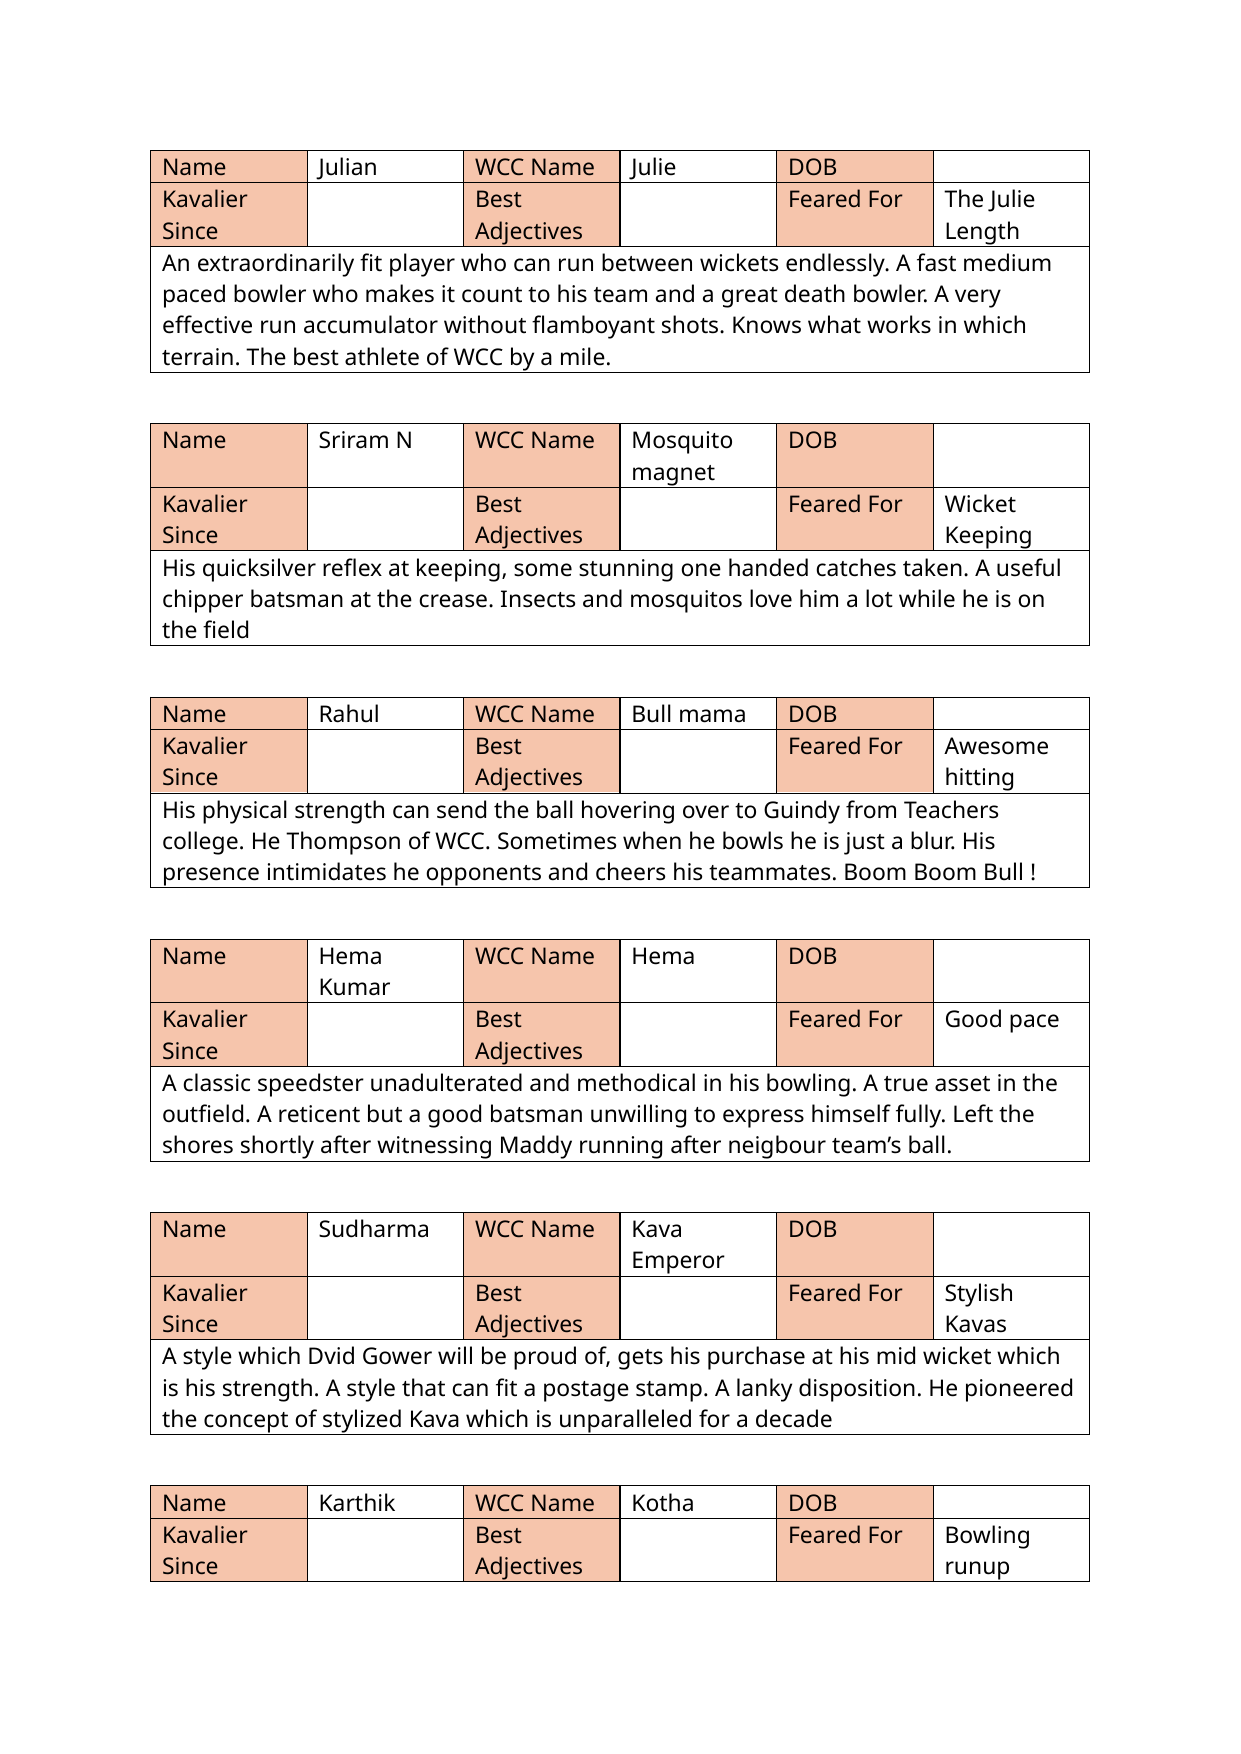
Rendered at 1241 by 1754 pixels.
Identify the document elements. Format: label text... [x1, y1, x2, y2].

table_header DOB [777, 424, 933, 487]
table_header DOB [777, 151, 933, 182]
table_header Name [151, 1213, 307, 1276]
table_header Sudharma [308, 1213, 463, 1276]
table_cell [308, 488, 463, 550]
table_cell His quicksilver reflex at keeping, some stunning one handed catches taken. A useful chipper batsman at the crease. Insects and mosquitos love him a lot while he is on the field [151, 551, 1089, 645]
table_header Name [151, 424, 307, 487]
table_header Julian [308, 151, 463, 182]
table_header Name [151, 698, 307, 729]
table_header Mosquito magnet [621, 424, 776, 487]
table_cell [308, 183, 463, 246]
table_cell Best Adjectives [464, 488, 619, 550]
table_header Name [151, 1486, 307, 1518]
table_cell [621, 1519, 776, 1581]
table_cell Feared For [777, 183, 933, 246]
table_cell Feared For [777, 730, 933, 792]
table_header DOB [777, 1486, 933, 1518]
table_header WCC Name [464, 1213, 619, 1276]
table_cell Stylish Kavas [934, 1277, 1089, 1339]
table_header WCC Name [464, 1486, 619, 1518]
table_header DOB [777, 940, 933, 1002]
table_header [934, 424, 1089, 487]
table_header Sriram N [308, 424, 463, 487]
table_cell His physical strength can send the ball hovering over to Guindy from Teachers college. He Thompson of WCC. Sometimes when he bowls he is just a blur. His presence intimidates he opponents and cheers his teammates. Boom Boom Bull ! [151, 794, 1089, 887]
table_header DOB [777, 1213, 933, 1276]
table_cell Best Adjectives [464, 1519, 619, 1581]
table_cell Kavalier Since [151, 1519, 307, 1581]
table_cell Kavalier Since [151, 730, 307, 792]
table_header [934, 1213, 1089, 1276]
table_cell [308, 1003, 463, 1066]
table_cell Bowling runup [934, 1519, 1089, 1581]
table_header Name [151, 940, 307, 1002]
table_header Bull mama [621, 698, 776, 729]
table_cell [621, 1277, 776, 1339]
table_header Kava Emperor [621, 1213, 776, 1276]
table_cell Feared For [777, 1277, 933, 1339]
table_header WCC Name [464, 698, 619, 729]
table_cell Best Adjectives [464, 1003, 619, 1066]
table_cell Kavalier Since [151, 488, 307, 550]
table_cell [621, 183, 776, 246]
table_cell Wicket Keeping [934, 488, 1089, 550]
table_header [934, 1486, 1089, 1518]
table_cell Kavalier Since [151, 1003, 307, 1066]
table_header Julie [621, 151, 776, 182]
table_cell A style which Dvid Gower will be proud of, gets his purchase at his mid wicket which is his strength. A style that can fit a postage stamp. A lanky disposition. He pioneered the concept of stylized Kava which is unparalleled for a decade [151, 1340, 1089, 1434]
table_cell [308, 1277, 463, 1339]
table_cell Feared For [777, 488, 933, 550]
table_header DOB [777, 698, 933, 729]
table_header Hema [621, 940, 776, 1002]
table_header WCC Name [464, 940, 619, 1002]
table_header WCC Name [464, 424, 619, 487]
table_header Karthik [308, 1486, 463, 1518]
table_header WCC Name [464, 151, 619, 182]
table_cell [621, 488, 776, 550]
table_header [934, 698, 1089, 729]
table_cell Best Adjectives [464, 1277, 619, 1339]
table_cell [308, 1519, 463, 1581]
table_header [934, 151, 1089, 182]
table_cell A classic speedster unadulterated and methodical in his bowling. A true asset in the outfield. A reticent but a good batsman unwilling to express himself fully. Left the shores shortly after witnessing Maddy running after neigbour team’s ball. [151, 1067, 1089, 1161]
table_cell Feared For [777, 1003, 933, 1066]
table_header [934, 940, 1089, 1002]
table_cell Feared For [777, 1519, 933, 1581]
table_cell Kavalier Since [151, 1277, 307, 1339]
table_cell Awesome hitting [934, 730, 1089, 792]
table_header Name [151, 151, 307, 182]
table_cell [308, 730, 463, 792]
table_header Rahul [308, 698, 463, 729]
table_cell Best Adjectives [464, 183, 619, 246]
table_cell The Julie Length [934, 183, 1089, 246]
table_cell Kavalier Since [151, 183, 307, 246]
table_cell [621, 730, 776, 792]
table_header Hema Kumar [308, 940, 463, 1002]
table_cell An extraordinarily fit player who can run between wickets endlessly. A fast medium paced bowler who makes it count to his team and a great death bowler. A very effective run accumulator without flamboyant shots. Knows what works in which terrain. The best athlete of WCC by a mile. [151, 247, 1089, 372]
table_cell Best Adjectives [464, 730, 619, 792]
table_header Kotha [621, 1486, 776, 1518]
table_cell [621, 1003, 776, 1066]
table_cell Good pace [934, 1003, 1089, 1066]
